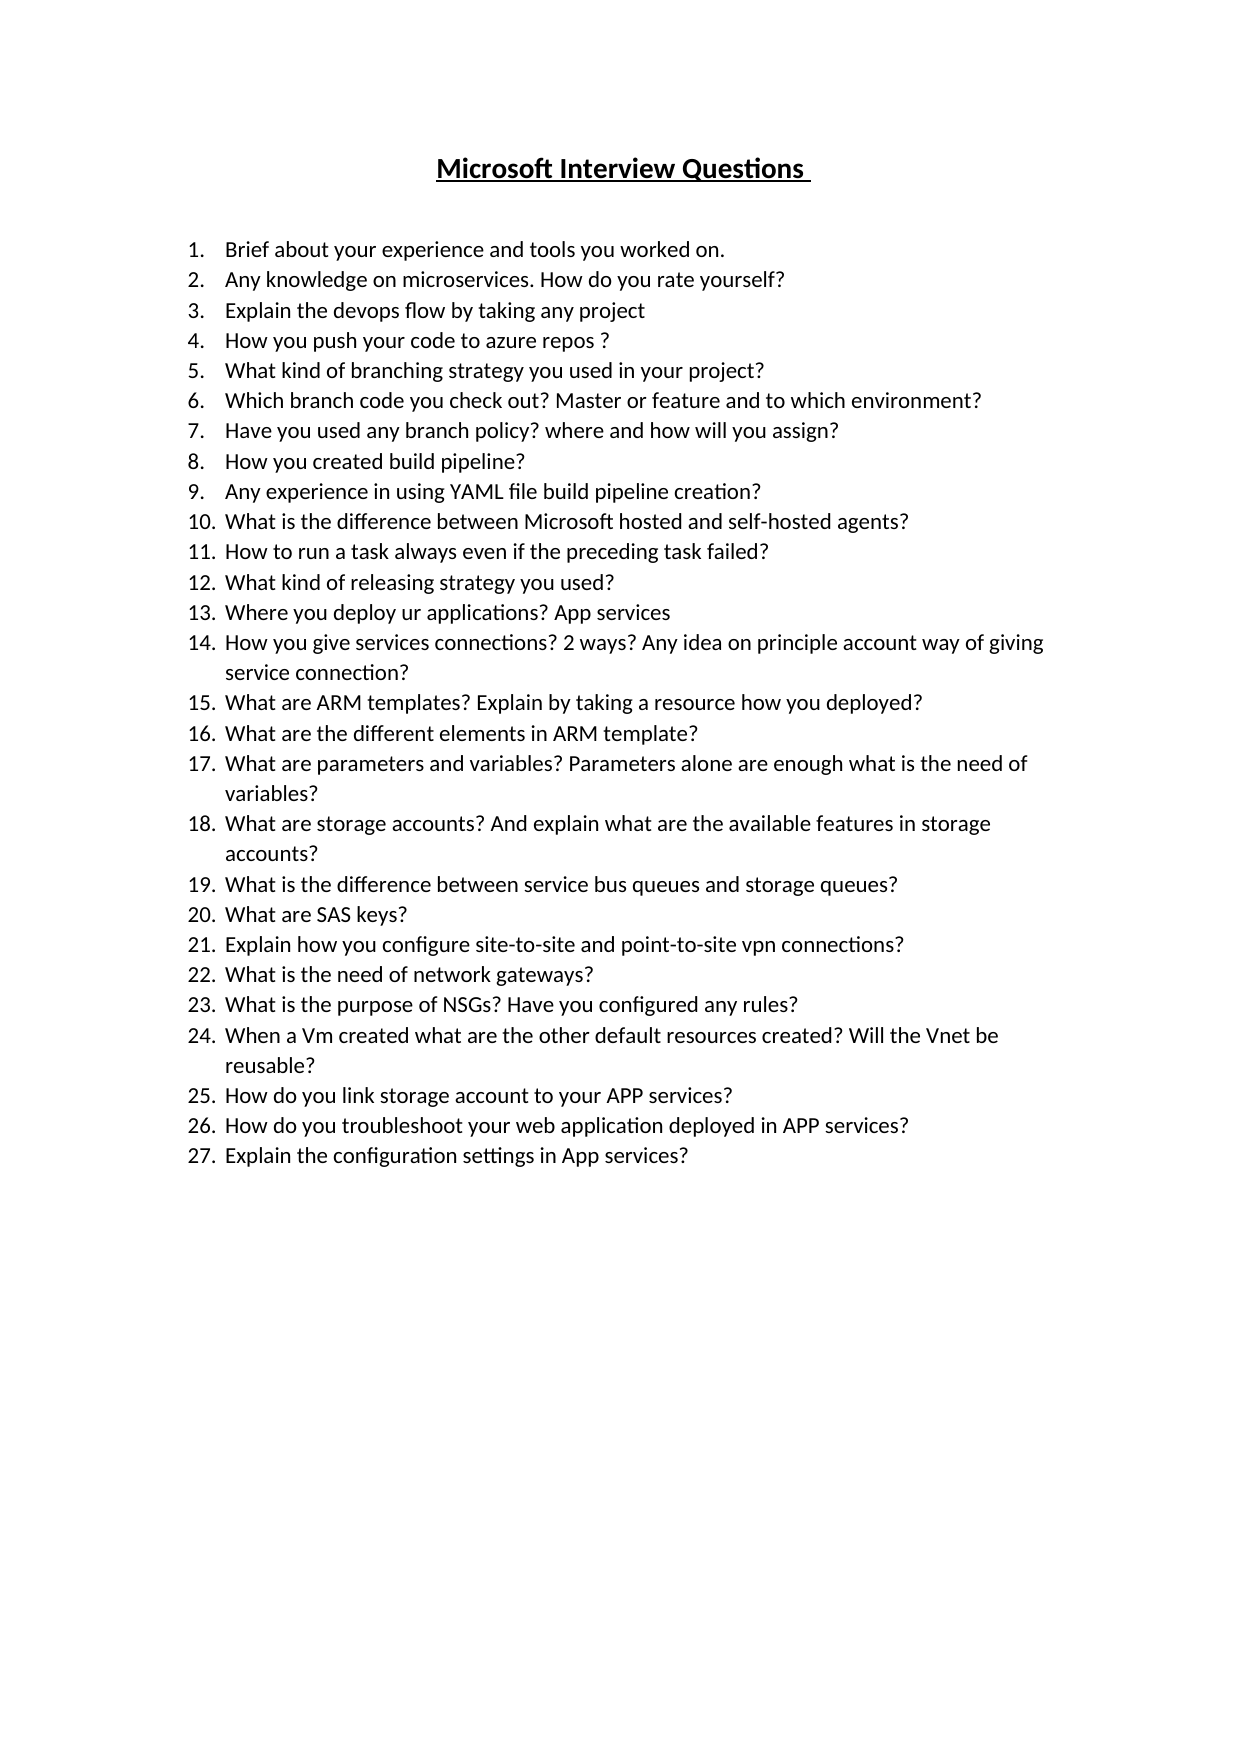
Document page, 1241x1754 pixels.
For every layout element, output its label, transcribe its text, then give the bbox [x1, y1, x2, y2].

list What are parameters and variables? Parameters alone are enough what is the need of variables? [187, 749, 1090, 807]
list What is the difference between service bus queues and storage queues? [187, 870, 1090, 898]
list What is the purpose of NSGs? Have you configured any rules? [187, 991, 1090, 1018]
list How you give services connections? 2 ways? Any idea on principle account way of giving service connection? [187, 628, 1090, 686]
list What is the difference between Microsoft hosted and self-hosted agents? [187, 507, 1090, 535]
list What are storage accounts? And explain what are the available features in storage accounts? [187, 809, 1090, 867]
text Microsoft Interview Questions [150, 150, 1090, 186]
list Have you used any branch policy? where and how will you assign? [187, 417, 1090, 444]
list What is the need of network gateways? [187, 960, 1090, 988]
list Any knowledge on microservices. How do you rate yourself? [187, 266, 1090, 293]
list How do you troubleshoot your web application deployed in APP services? [187, 1111, 1090, 1139]
list Which branch code you check out? Master or feature and to which environment? [187, 386, 1090, 414]
list How do you link storage account to your APP services? [187, 1081, 1090, 1109]
list What are the different elements in ARM template? [187, 719, 1090, 747]
list How you push your code to azure repos ? [187, 326, 1090, 354]
list What are SAS keys? [187, 900, 1090, 928]
list Any experience in using YAML file build pipeline creation? [187, 477, 1090, 505]
list How to run a task always even if the preceding task failed? [187, 537, 1090, 565]
list Explain how you configure site-to-site and point-to-site vpn connections? [187, 930, 1090, 958]
list Where you deploy ur applications? App services [187, 598, 1090, 626]
list When a Vm created what are the other default resources created? Will the Vnet be reusable? [187, 1021, 1090, 1079]
list What kind of branching strategy you used in your project? [187, 356, 1090, 384]
list What are ARM templates? Explain by taking a resource how you deployed? [187, 688, 1090, 716]
list Brief about your experience and tools you worked on. [187, 235, 1090, 263]
list How you created build pipeline? [187, 447, 1090, 475]
list What kind of releasing strategy you used? [187, 568, 1090, 596]
list Explain the devops flow by taking any project [187, 296, 1090, 324]
list Explain the configuration settings in App services? [187, 1142, 1090, 1169]
